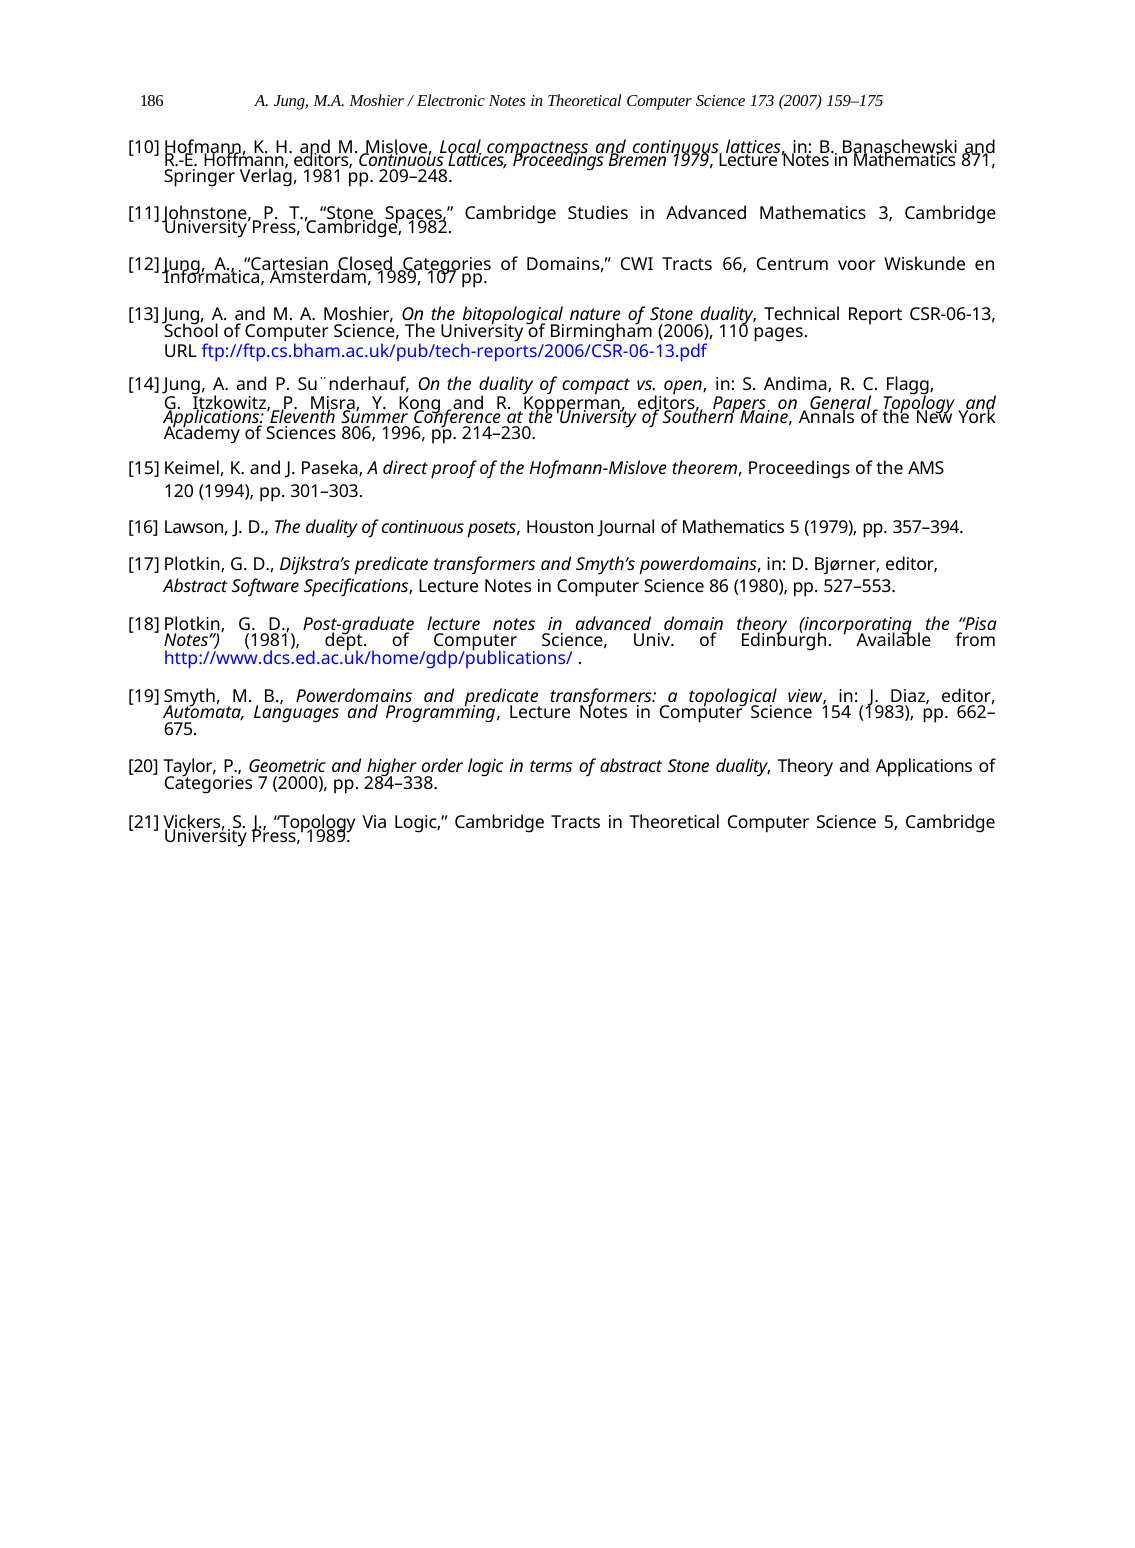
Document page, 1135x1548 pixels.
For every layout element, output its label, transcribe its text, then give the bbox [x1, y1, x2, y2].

list Jung, A. and M. A. Moshier, On the bitopological nature of Stone duality, Technical Report CSR-06-13, School of Computer Science, The University of Birmingham (2006), 110 pages. [128, 305, 996, 343]
text URL ftp://ftp.cs.bham.ac.uk/pub/tech-reports/2006/CSR-06-13.pdf [163, 343, 1024, 361]
list Keimel, K. and J. Paseka, A direct proof of the Hofmann-Mislove theorem, Proceedings of the AMS [128, 457, 1024, 479]
list Plotkin, G. D., Post-graduate lecture notes in advanced domain theory (incorporating the “Pisa Notes”) (1981), dept. of Computer Science, Univ. of Edinburgh. Available from http://www.dcs.ed.ac.uk/home/gdp/publications/ . [128, 616, 996, 669]
list Hofmann, K. H. and M. Mislove, Local compactness and continuous lattices, in: B. Banaschewski and R.-E. Hoffmann, editors, Continuous Lattices, Proceedings Bremen 1979, Lecture Notes in Mathematics 871, Springer Verlag, 1981 pp. 209–248. [128, 141, 996, 188]
text 120 (1994), pp. 301–303. [163, 479, 1024, 502]
list Vickers, S. J., “Topology Via Logic,” Cambridge Tracts in Theoretical Computer Science 5, Cambridge University Press, 1989. [128, 816, 996, 848]
list Jung, A. and P. Su¨nderhauf, On the duality of compact vs. open, in: S. Andima, R. C. Flagg, [128, 374, 1024, 395]
list Smyth, M. B., Powerdomains and predicate transformers: a topological view, in: J. Diaz, editor, Automata, Languages and Programming, Lecture Notes in Computer Science 154 (1983), pp. 662– 675. [128, 689, 996, 741]
list Taylor, P., Geometric and higher order logic in terms of abstract Stone duality, Theory and Applications of Categories 7 (2000), pp. 284–338. [128, 757, 996, 795]
list Lawson, J. D., The duality of continuous posets, Houston Journal of Mathematics 5 (1979), pp. 357–394. [128, 515, 1024, 539]
text Abstract Software Specifications, Lecture Notes in Computer Science 86 (1980), pp. 527–553. [163, 575, 1024, 597]
list Johnstone, P. T., “Stone Spaces,” Cambridge Studies in Advanced Mathematics 3, Cambridge University Press, Cambridge, 1982. [128, 207, 996, 238]
list Jung, A., “Cartesian Closed Categories of Domains,” CWI Tracts 66, Centrum voor Wiskunde en Informatica, Amsterdam, 1989, 107 pp. [128, 257, 996, 289]
list Plotkin, G. D., Dijkstra’s predicate transformers and Smyth’s powerdomains, in: D. Bjørner, editor, [128, 553, 1024, 575]
text G. Itzkowitz, P. Misra, Y. Kong and R. Kopperman, editors, Papers on General Topology and Applications: Eleventh Summer Conference at the University of Southern Maine, Annals of the New York Academy of Sciences 806, 1996, pp. 214–230. [163, 397, 996, 444]
